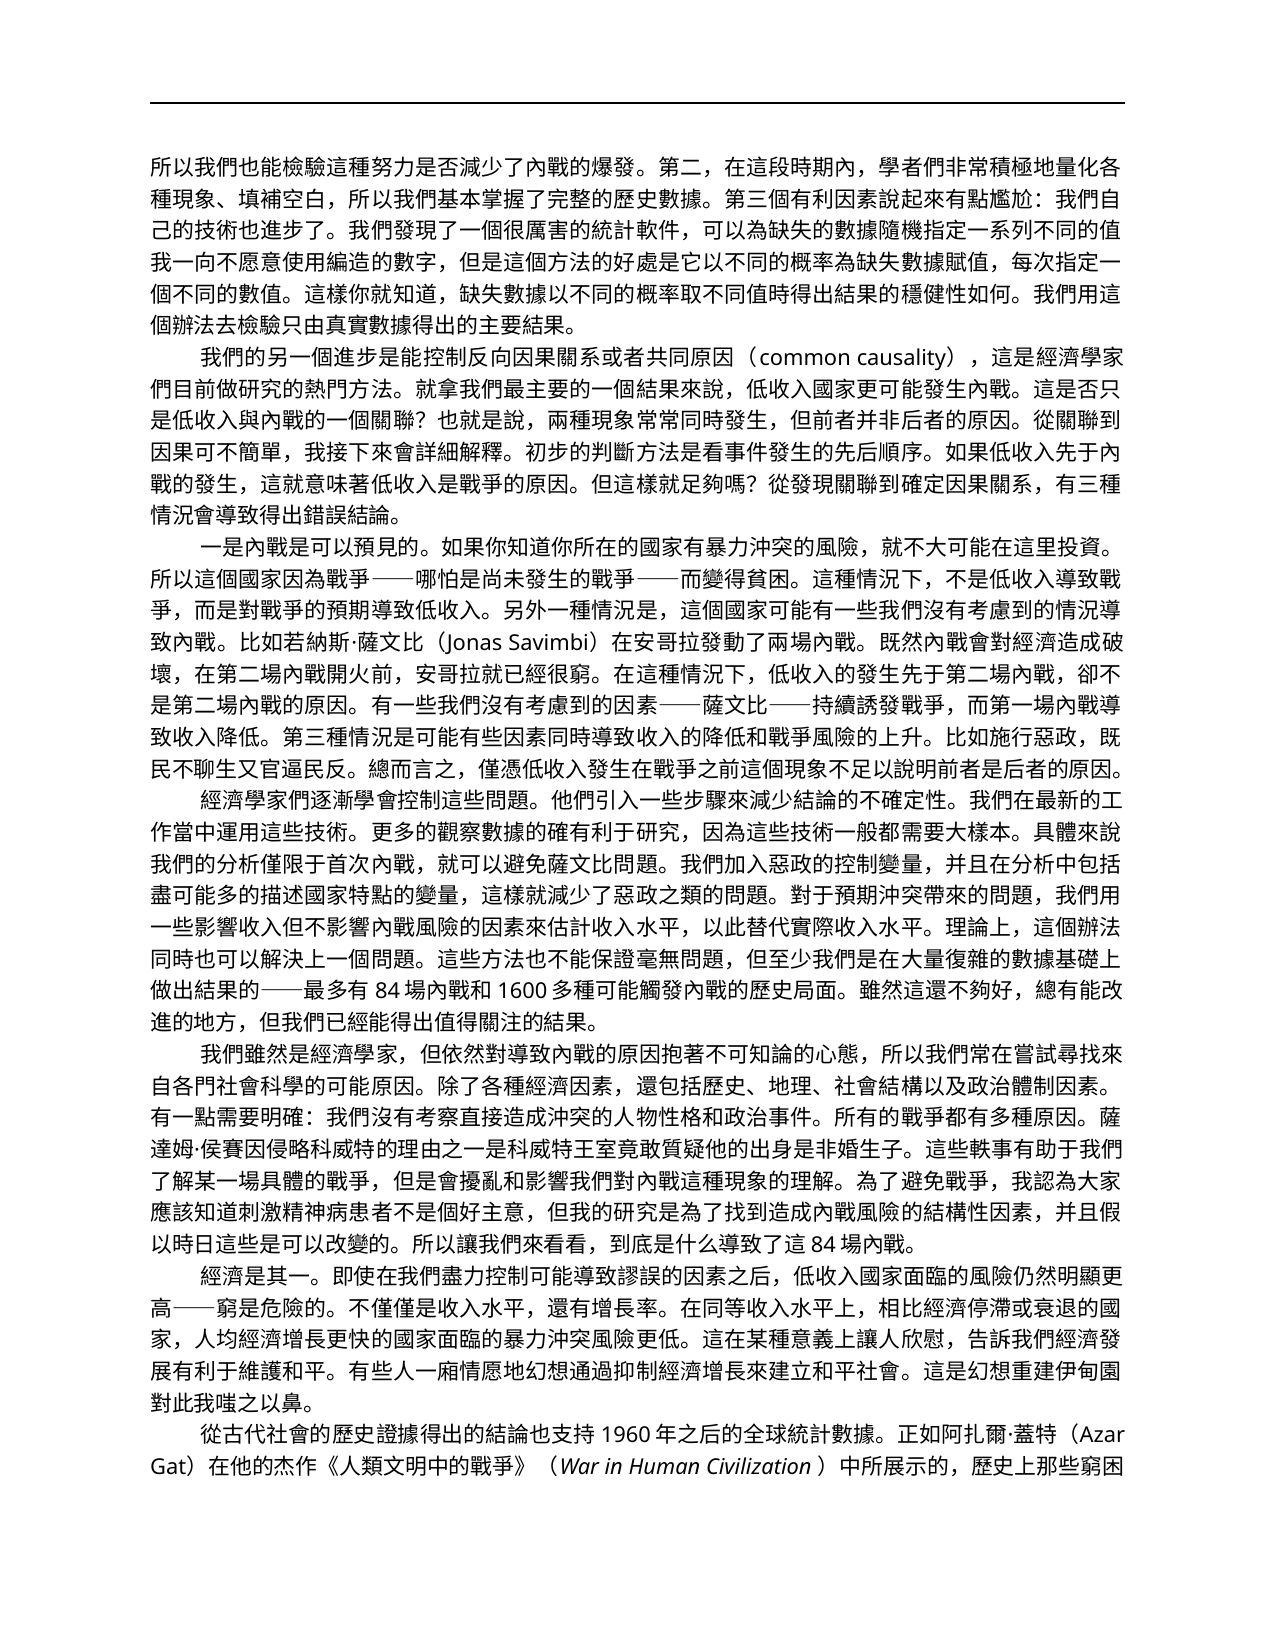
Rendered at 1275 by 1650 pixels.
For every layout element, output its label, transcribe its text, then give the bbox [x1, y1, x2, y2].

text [150, 150, 1125, 340]
text 經濟學家們逐漸學會控制這些問題。他們引入一些步驟來減少結論的不確定性。我們在最新的工作當中運用這些技術。更多的觀察數據的確有利于研究，因為這些技術一般都需要大樣本。具體來說，我們的分析僅限于首次內戰，就可以避免薩文比問題。我們加入惡政的控制變量，并且在分析中包括盡可能多的描述國家特點的變量，這樣就減少了惡政之類的問題。對于預期沖突帶來的問題，我們用一些影響收入但不影響內戰風險的因素來估計收入水平，以此替代實際收入水平。理論上，這個辦法同時也可以解決上一個問題。這些方法也不能保證毫無問題，但至少我們是在大量復雜的數據基礎上做出結果的——最多有84場內戰和1600多種可能觸發內戰的歷史局面。雖然這還不夠好，總有能改進的地方，但我們已經能得出值得關注的結果。 [150, 783, 1125, 1037]
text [150, 1417, 1125, 1481]
text 一是內戰是可以預見的。如果你知道你所在的國家有暴力沖突的風險，就不大可能在這里投資。所以這個國家因為戰爭——哪怕是尚未發生的戰爭——而變得貧困。這種情況下，不是低收入導致戰爭，而是對戰爭的預期導致低收入。另外一種情況是，這個國家可能有一些我們沒有考慮到的情況導致內戰。比如若納斯·薩文比（Jonas Savimbi）在安哥拉發動了兩場內戰。既然內戰會對經濟造成破壞，在第二場內戰開火前，安哥拉就已經很窮。在這種情況下，低收入的發生先于第二場內戰，卻不是第二場內戰的原因。有一些我們沒有考慮到的因素——薩文比——持續誘發戰爭，而第一場內戰導致收入降低。第三種情況是可能有些因素同時導致收入的降低和戰爭風險的上升。比如施行惡政，既民不聊生又官逼民反。總而言之，僅憑低收入發生在戰爭之前這個現象不足以說明前者是后者的原因。 [150, 530, 1125, 783]
text 我們雖然是經濟學家，但依然對導致內戰的原因抱著不可知論的心態，所以我們常在嘗試尋找來自各門社會科學的可能原因。除了各種經濟因素，還包括歷史、地理、社會結構以及政治體制因素。有一點需要明確：我們沒有考察直接造成沖突的人物性格和政治事件。所有的戰爭都有多種原因。薩達姆·侯賽因侵略科威特的理由之一是科威特王室竟敢質疑他的出身是非婚生子。這些軼事有助于我們了解某一場具體的戰爭，但是會擾亂和影響我們對內戰這種現象的理解。為了避免戰爭，我認為大家應該知道刺激精神病患者不是個好主意，但我的研究是為了找到造成內戰風險的結構性因素，并且假以時日這些是可以改變的。所以讓我們來看看，到底是什么導致了這84場內戰。 [150, 1037, 1125, 1259]
text 經濟是其一。即使在我們盡力控制可能導致謬誤的因素之后，低收入國家面臨的風險仍然明顯更高——窮是危險的。不僅僅是收入水平，還有增長率。在同等收入水平上，相比經濟停滯或衰退的國家，人均經濟增長更快的國家面臨的暴力沖突風險更低。這在某種意義上讓人欣慰，告訴我們經濟發展有利于維護和平。有些人一廂情愿地幻想通過抑制經濟增長來建立和平社會。這是幻想重建伊甸園。對此我嗤之以鼻。 [150, 1259, 1125, 1417]
text 我們的另一個進步是能控制反向因果關系或者共同原因（common causality），這是經濟學家們目前做研究的熱門方法。就拿我們最主要的一個結果來說，低收入國家更可能發生內戰。這是否只是低收入與內戰的一個關聯？也就是說，兩種現象常常同時發生，但前者并非后者的原因。從關聯到因果可不簡單，我接下來會詳細解釋。初步的判斷方法是看事件發生的先后順序。如果低收入先于內戰的發生，這就意味著低收入是戰爭的原因。但這樣就足夠嗎？從發現關聯到確定因果關系，有三種情況會導致得出錯誤結論。 [150, 340, 1125, 530]
